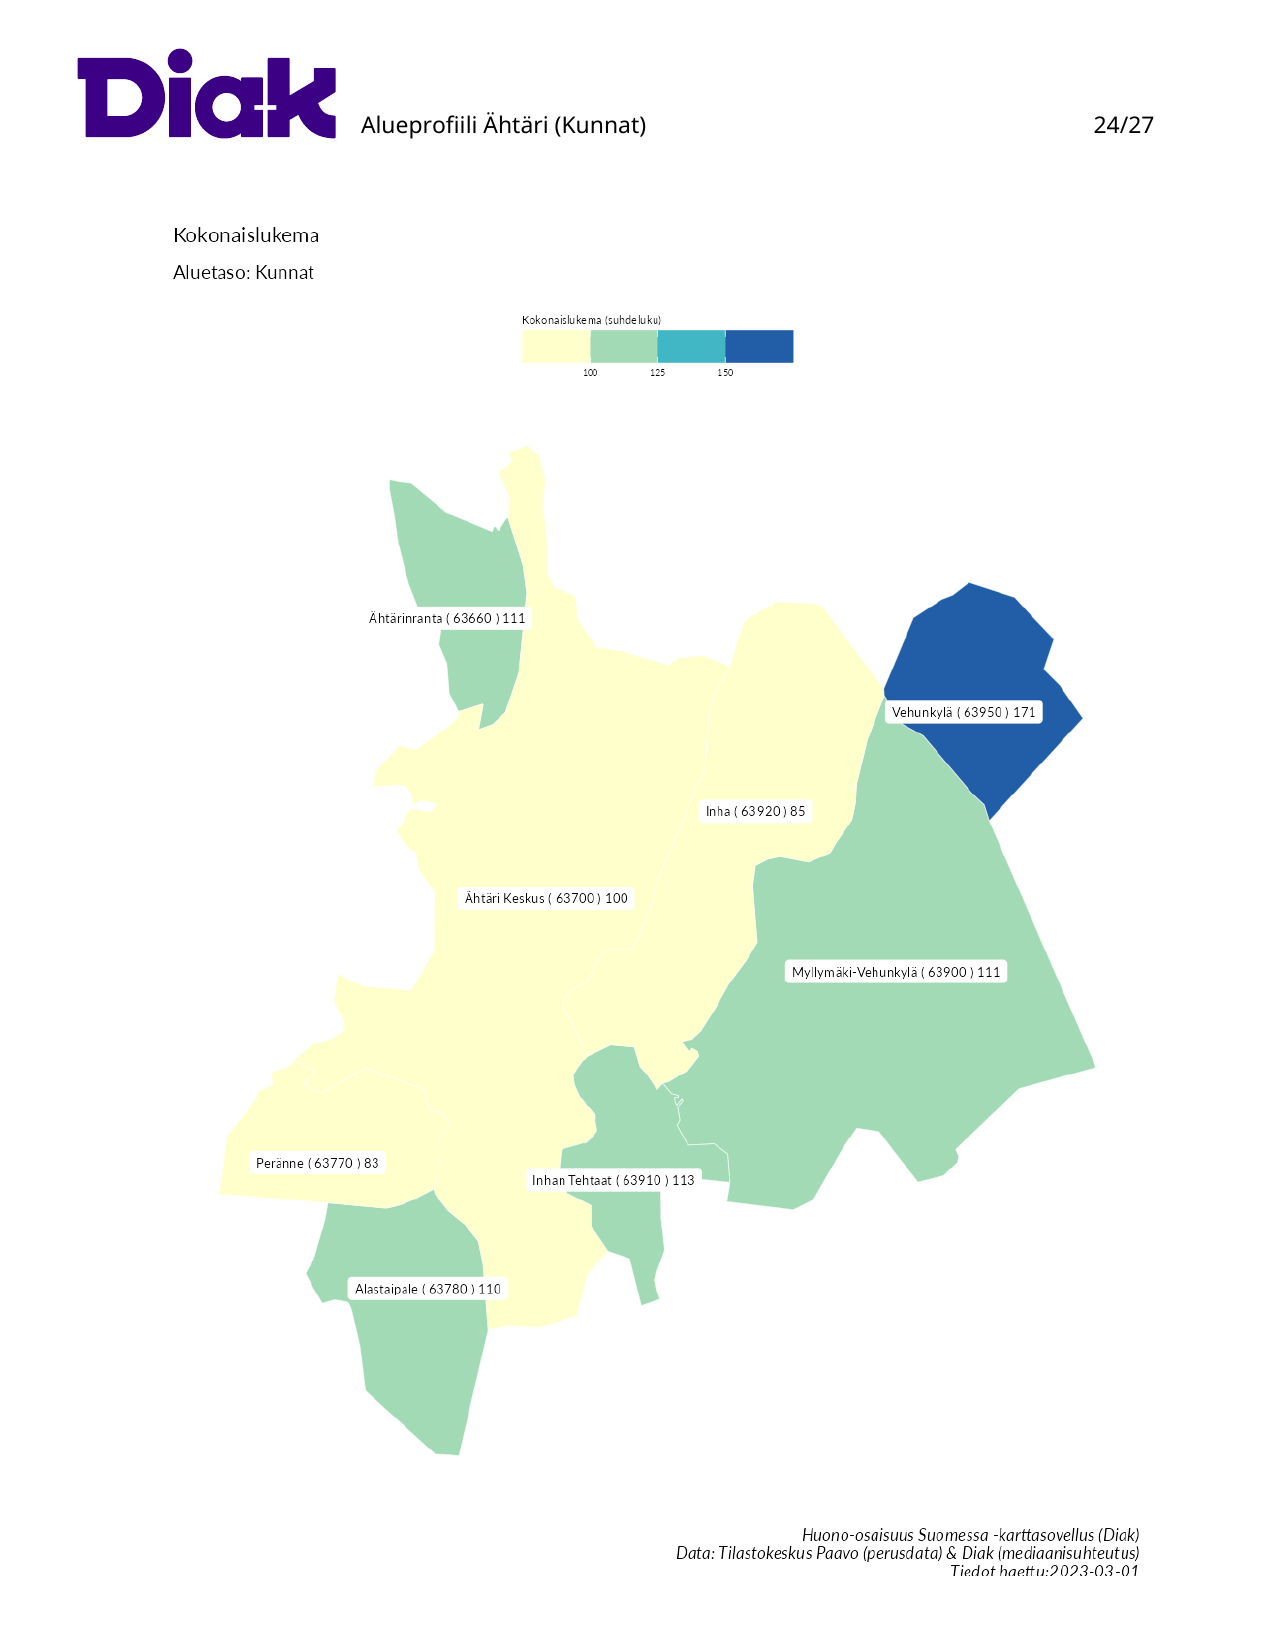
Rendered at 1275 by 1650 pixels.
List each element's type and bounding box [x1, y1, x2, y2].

picture [93, 172, 1219, 1576]
